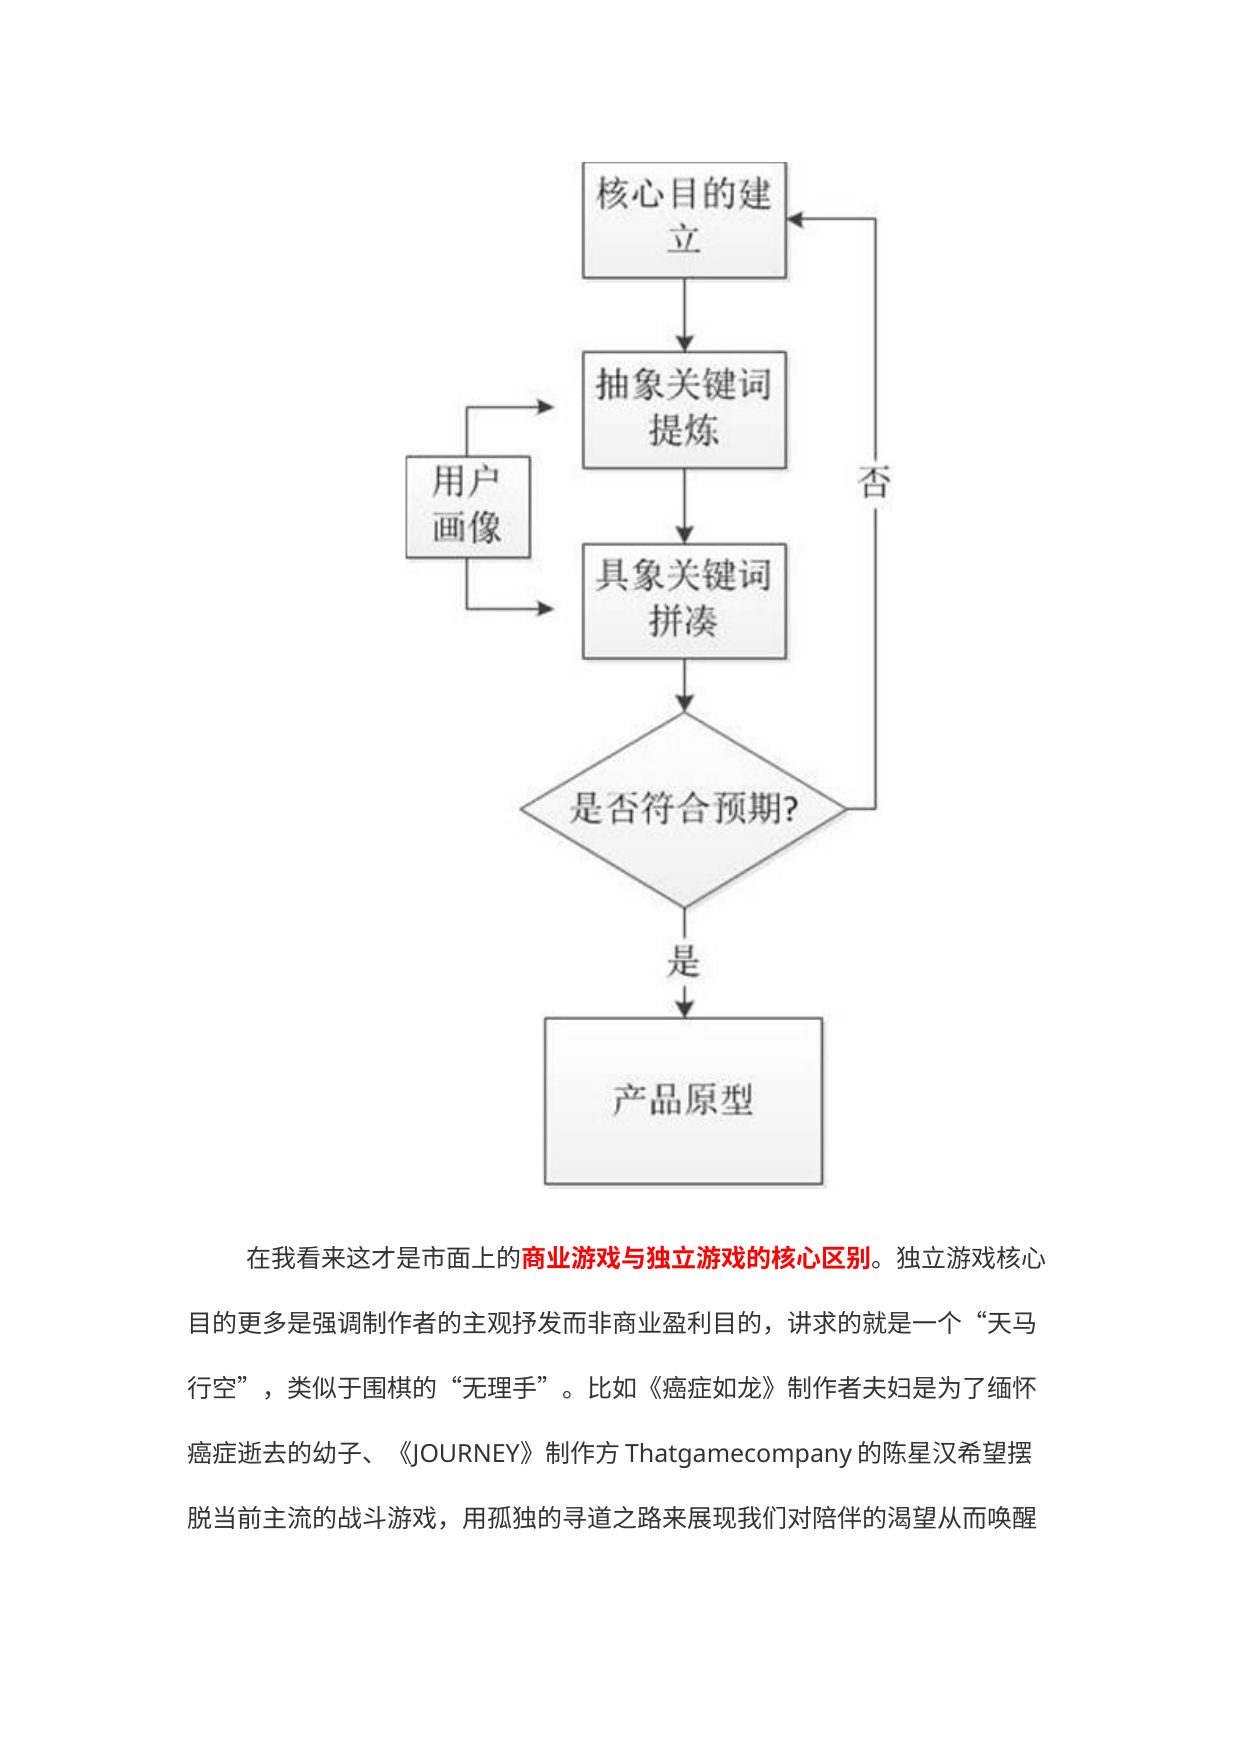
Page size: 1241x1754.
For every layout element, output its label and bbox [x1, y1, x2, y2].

text [187, 1224, 1053, 1549]
picture [405, 162, 893, 1189]
